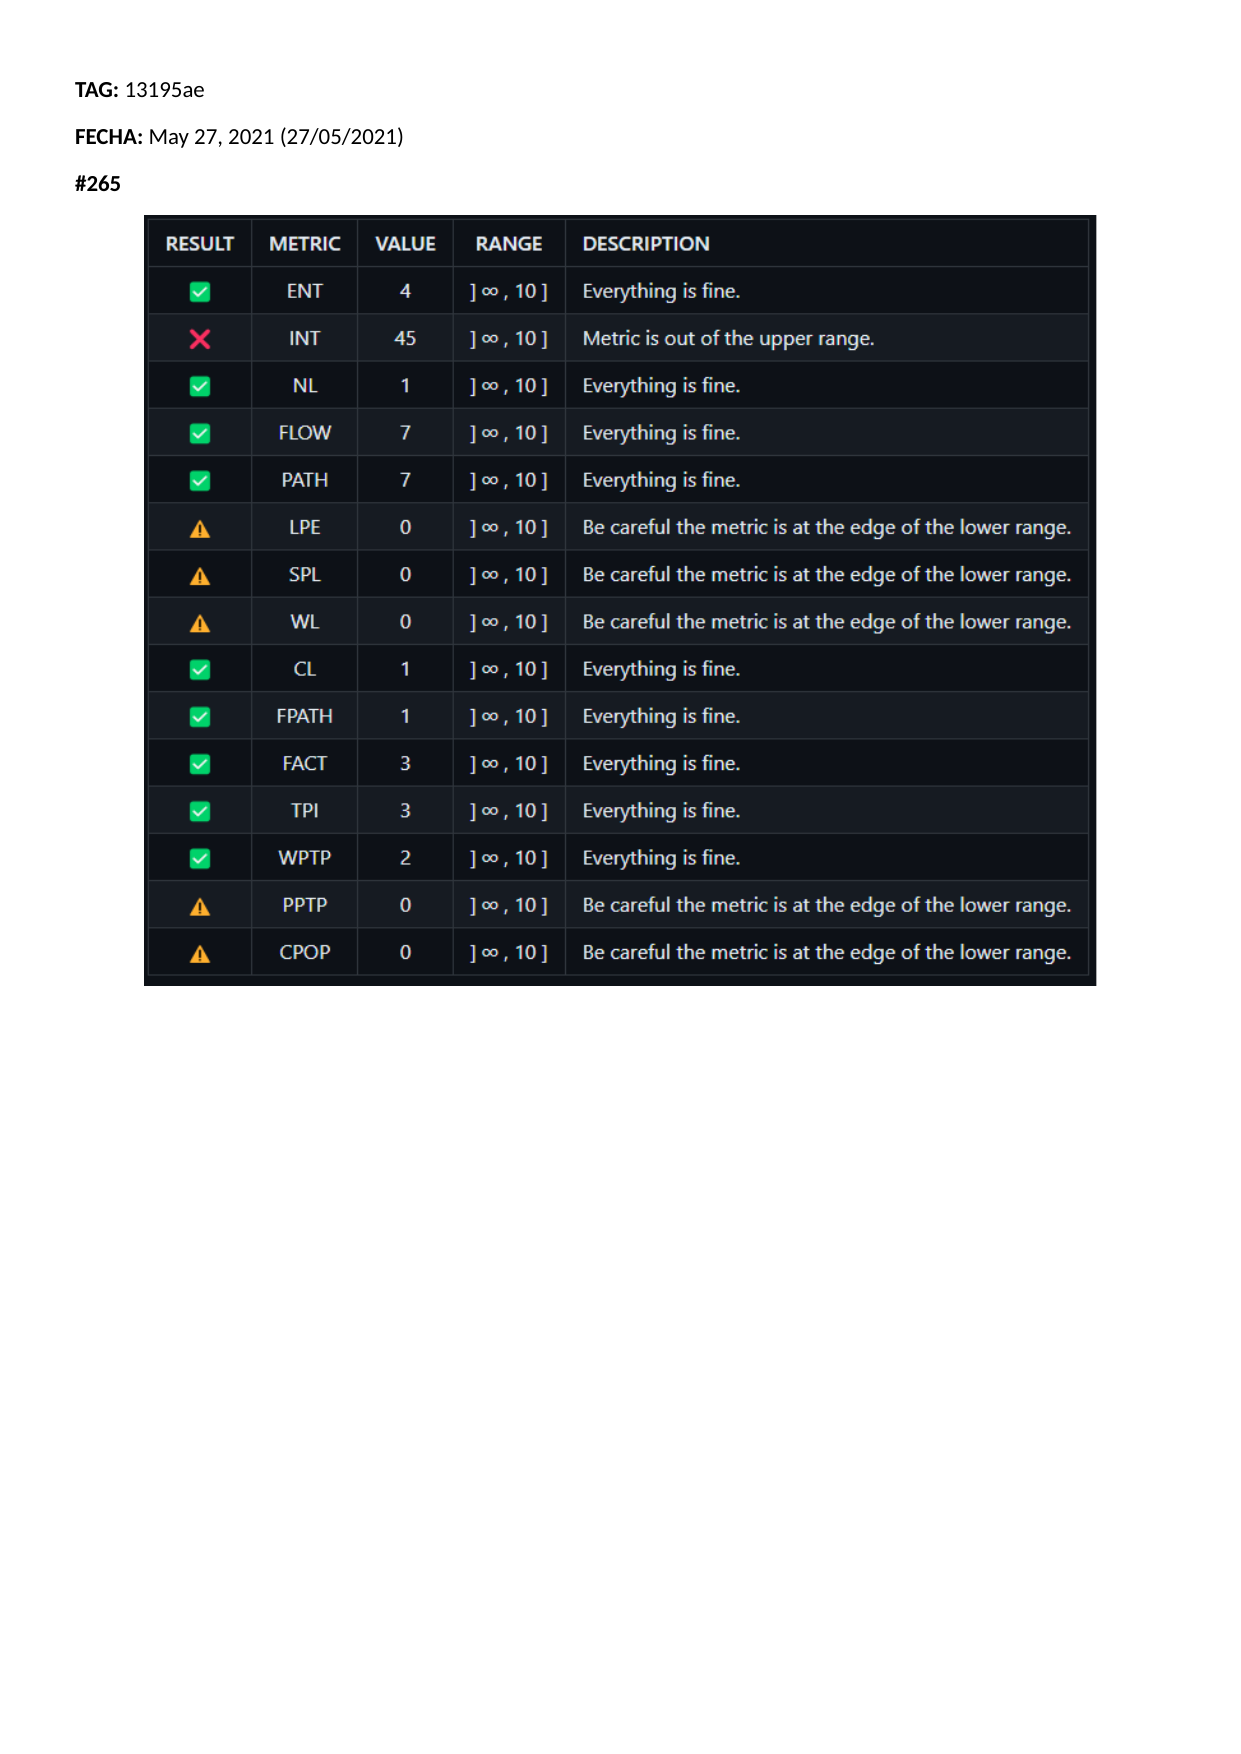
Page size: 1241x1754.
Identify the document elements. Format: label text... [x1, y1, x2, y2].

text TAG: 13195ae [75, 75, 1165, 103]
picture [144, 215, 1097, 986]
text FECHA: May 27, 2021 (27/05/2021) [75, 122, 1165, 150]
text #265 [75, 169, 1165, 197]
